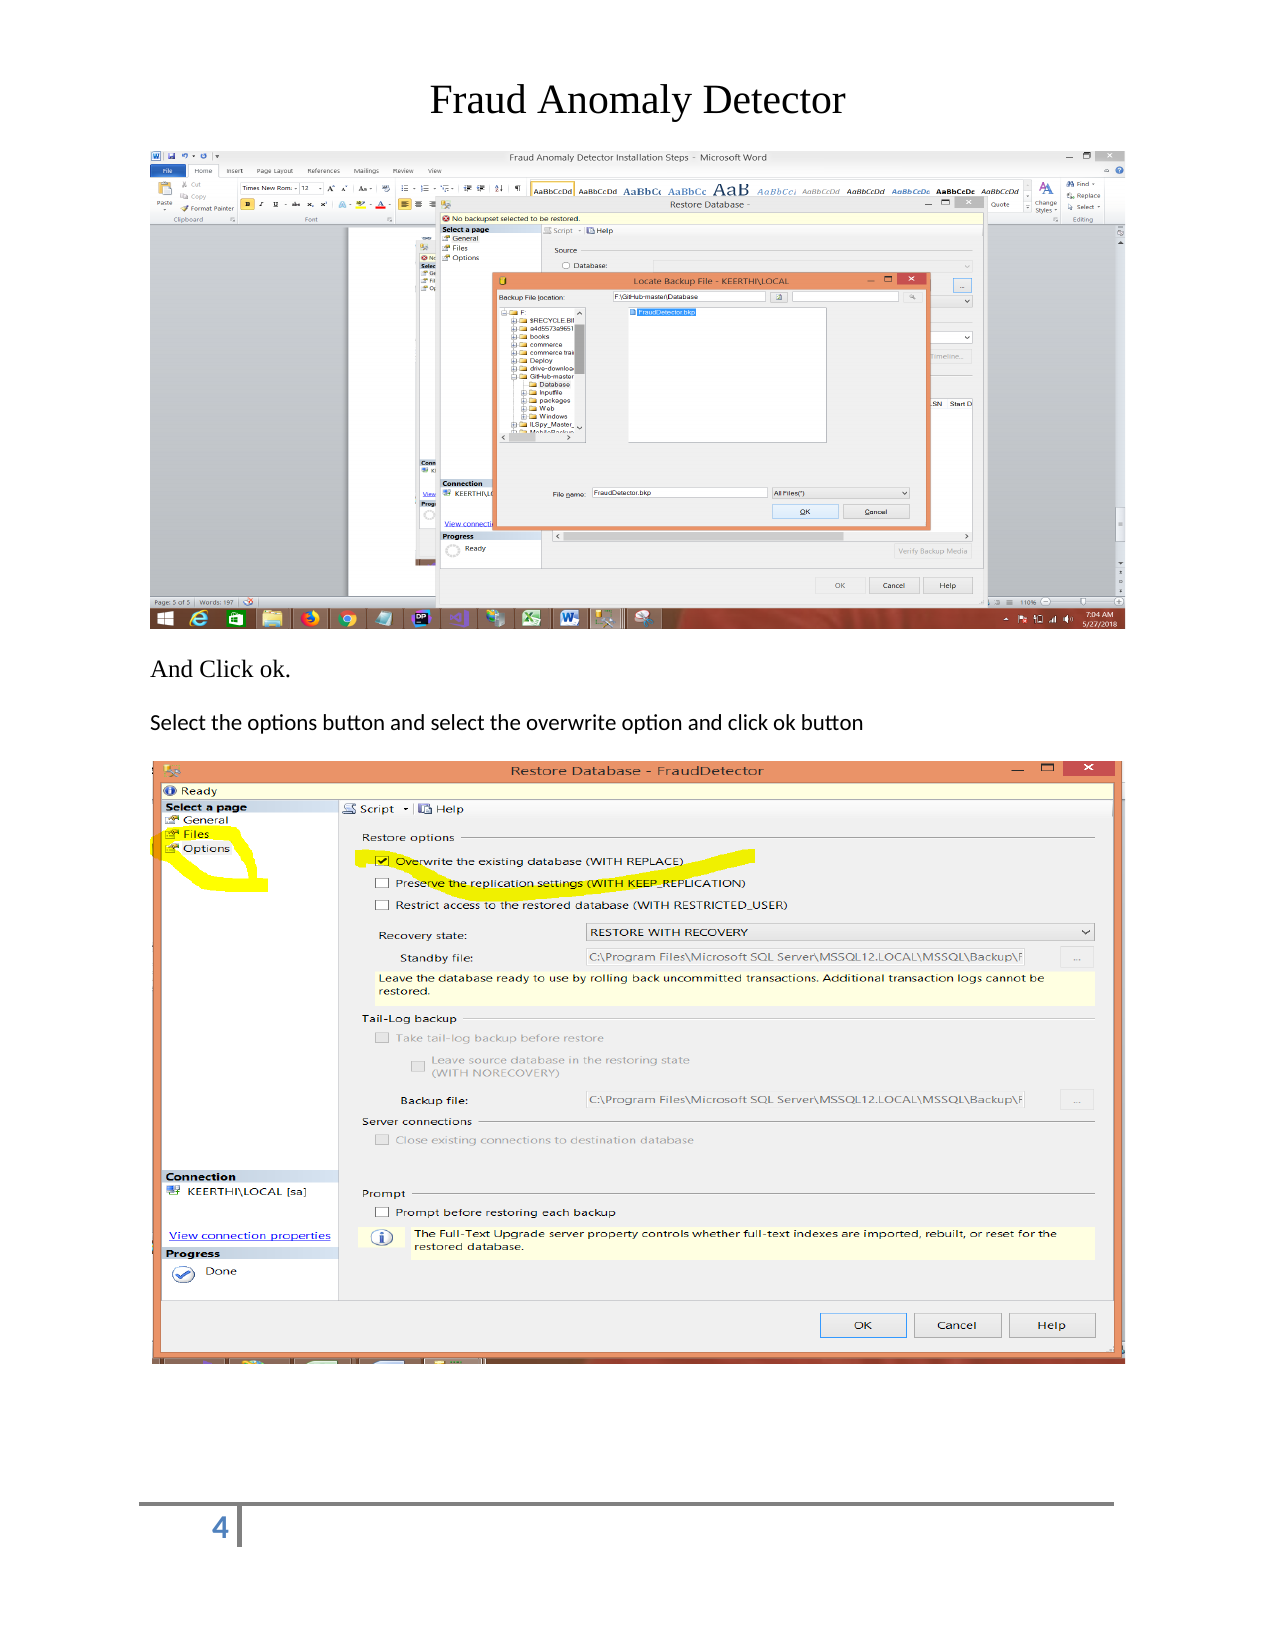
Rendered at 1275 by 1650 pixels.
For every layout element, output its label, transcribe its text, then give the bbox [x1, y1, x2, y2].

text And Click ok. [150, 654, 1125, 683]
text Select the options button and select the overwrite option and click ok button [150, 708, 1125, 736]
picture [150, 761, 1125, 1364]
picture [150, 151, 1125, 629]
